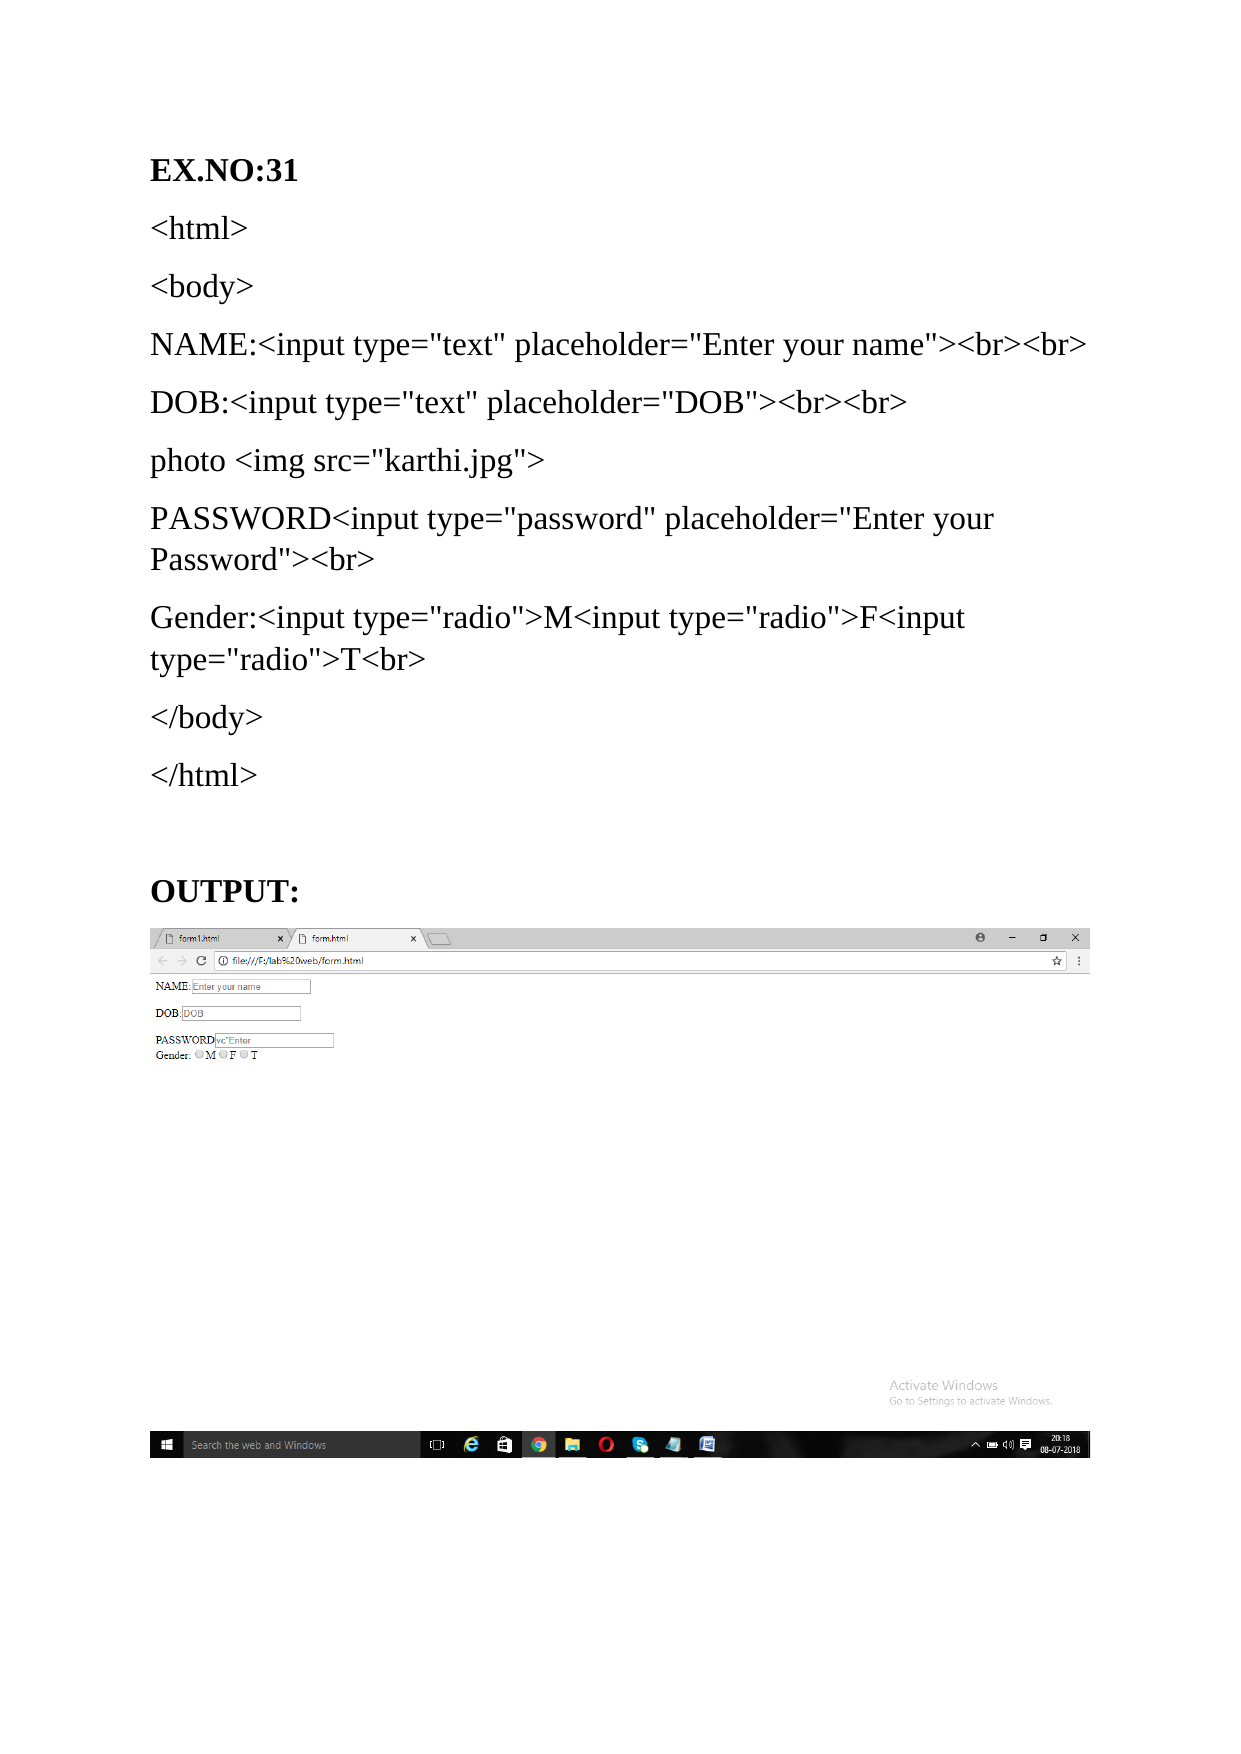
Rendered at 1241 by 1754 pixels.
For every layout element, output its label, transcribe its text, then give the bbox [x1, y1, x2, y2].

text DOB:<input type="text" placeholder="DOB"><br><br> [150, 382, 1090, 420]
text NAME:<input type="text" placeholder="Enter your name"><br><br> [150, 324, 1090, 362]
text Gender:<input type="radio">M<input type="radio">F<input type="radio">T<br> [150, 597, 1090, 677]
text EX.NO:31 [150, 150, 1090, 188]
text </body> [150, 697, 1090, 735]
text <html> [150, 208, 1090, 246]
text photo <img src="karthi.jpg"> [150, 440, 1090, 478]
text <body> [150, 266, 1090, 304]
text PASSWORD<input type="password" placeholder="Enter your Password"><br> [150, 498, 1090, 578]
text </html> [150, 755, 1090, 793]
picture [150, 928, 1091, 1458]
text OUTPUT: [150, 871, 1090, 909]
